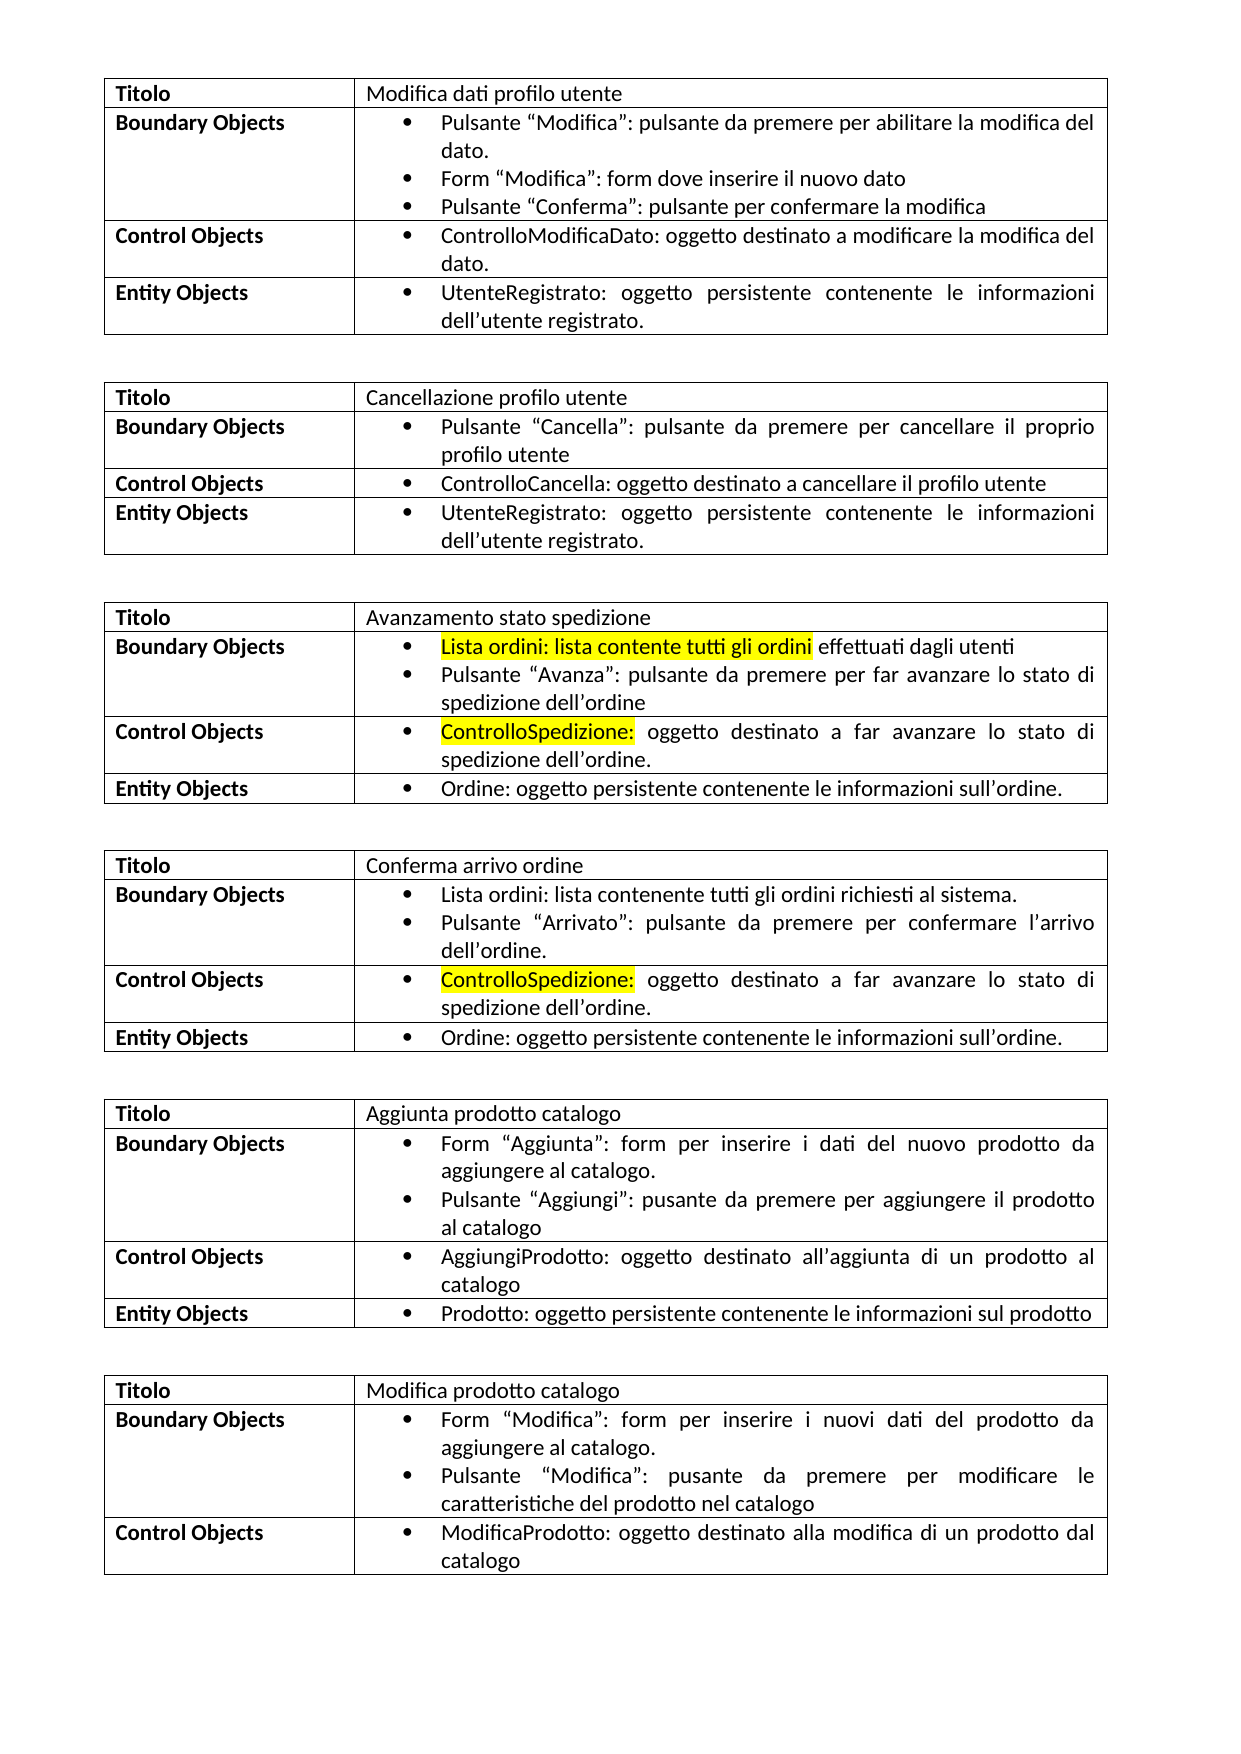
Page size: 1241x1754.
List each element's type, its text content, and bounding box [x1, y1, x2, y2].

table_header Titolo [105, 383, 354, 411]
table_header Modifica prodotto catalogo [355, 1376, 1107, 1404]
table_cell Lista ordini: lista contenente tutti gli ordini richiesti al sistema. Pulsante “Arrivato”: pulsante da premere per confermare l’arrivo dell’ordine. [355, 880, 1107, 964]
table_cell UtenteRegistrato: oggetto persistente contenente le informazioni dell’utente registrato. [355, 498, 1107, 554]
table_header Titolo [105, 603, 354, 631]
table_header Titolo [105, 79, 354, 107]
table_cell ControlloCancella: oggetto destinato a cancellare il profilo utente [355, 469, 1107, 497]
table_header Aggiunta prodotto catalogo [355, 1100, 1107, 1128]
table_cell Control Objects [105, 469, 354, 497]
table_cell Control Objects [105, 221, 354, 277]
table_cell Entity Objects [105, 1023, 354, 1051]
table_header Avanzamento stato spedizione [355, 603, 1107, 631]
table_cell Control Objects [105, 966, 354, 1022]
table_cell ControlloSpedizione: oggetto destinato a far avanzare lo stato di spedizione dell’ordine. [355, 966, 1107, 1022]
table_cell AggiungiProdotto: oggetto destinato all’aggiunta di un prodotto al catalogo [355, 1242, 1107, 1298]
table_cell Entity Objects [105, 1299, 354, 1327]
table_cell UtenteRegistrato: oggetto persistente contenente le informazioni dell’utente registrato. [355, 278, 1107, 334]
table_cell Control Objects [105, 1242, 354, 1298]
table_cell Ordine: oggetto persistente contenente le informazioni sull’ordine. [355, 774, 1107, 802]
table_cell ControlloSpedizione: oggetto destinato a far avanzare lo stato di spedizione dell’ordine. [355, 717, 1107, 773]
table_cell Pulsante “Modifica”: pulsante da premere per abilitare la modifica del dato. Form “Modifica”: form dove inserire il nuovo dato Pulsante “Conferma”: pulsante per confermare la modifica [355, 108, 1107, 220]
table_cell Prodotto: oggetto persistente contenente le informazioni sul prodotto [355, 1299, 1107, 1327]
table_cell Boundary Objects [105, 108, 354, 220]
table_cell Entity Objects [105, 498, 354, 554]
table_cell Form “Aggiunta”: form per inserire i dati del nuovo prodotto da aggiungere al catalogo. Pulsante “Aggiungi”: pusante da premere per aggiungere il prodotto al catalogo [355, 1129, 1107, 1241]
table_cell Form “Modifica”: form per inserire i nuovi dati del prodotto da aggiungere al catalogo. Pulsante “Modifica”: pusante da premere per modificare le caratteristiche del prodotto nel catalogo [355, 1405, 1107, 1517]
table_cell ModificaProdotto: oggetto destinato alla modifica di un prodotto dal catalogo [355, 1518, 1107, 1574]
table_cell Entity Objects [105, 278, 354, 334]
table_cell Control Objects [105, 1518, 354, 1574]
table_cell Boundary Objects [105, 1405, 354, 1517]
table_cell Lista ordini: lista contente tutti gli ordini effettuati dagli utenti Pulsante “Avanza”: pulsante da premere per far avanzare lo stato di spedizione dell’ordine [355, 632, 1107, 716]
table_cell Boundary Objects [105, 632, 354, 716]
table_cell Pulsante “Cancella”: pulsante da premere per cancellare il proprio profilo utente [355, 412, 1107, 468]
table_cell Boundary Objects [105, 1129, 354, 1241]
table_cell Boundary Objects [105, 880, 354, 964]
table_header Modifica dati profilo utente [355, 79, 1107, 107]
table_header Titolo [105, 851, 354, 879]
table_cell ControlloModificaDato: oggetto destinato a modificare la modifica del dato. [355, 221, 1107, 277]
table_cell Boundary Objects [105, 412, 354, 468]
table_cell Control Objects [105, 717, 354, 773]
table_header Titolo [105, 1376, 354, 1404]
table_cell Ordine: oggetto persistente contenente le informazioni sull’ordine. [355, 1023, 1107, 1051]
table_cell Entity Objects [105, 774, 354, 802]
table_header Cancellazione profilo utente [355, 383, 1107, 411]
table_header Conferma arrivo ordine [355, 851, 1107, 879]
table_header Titolo [105, 1100, 354, 1128]
